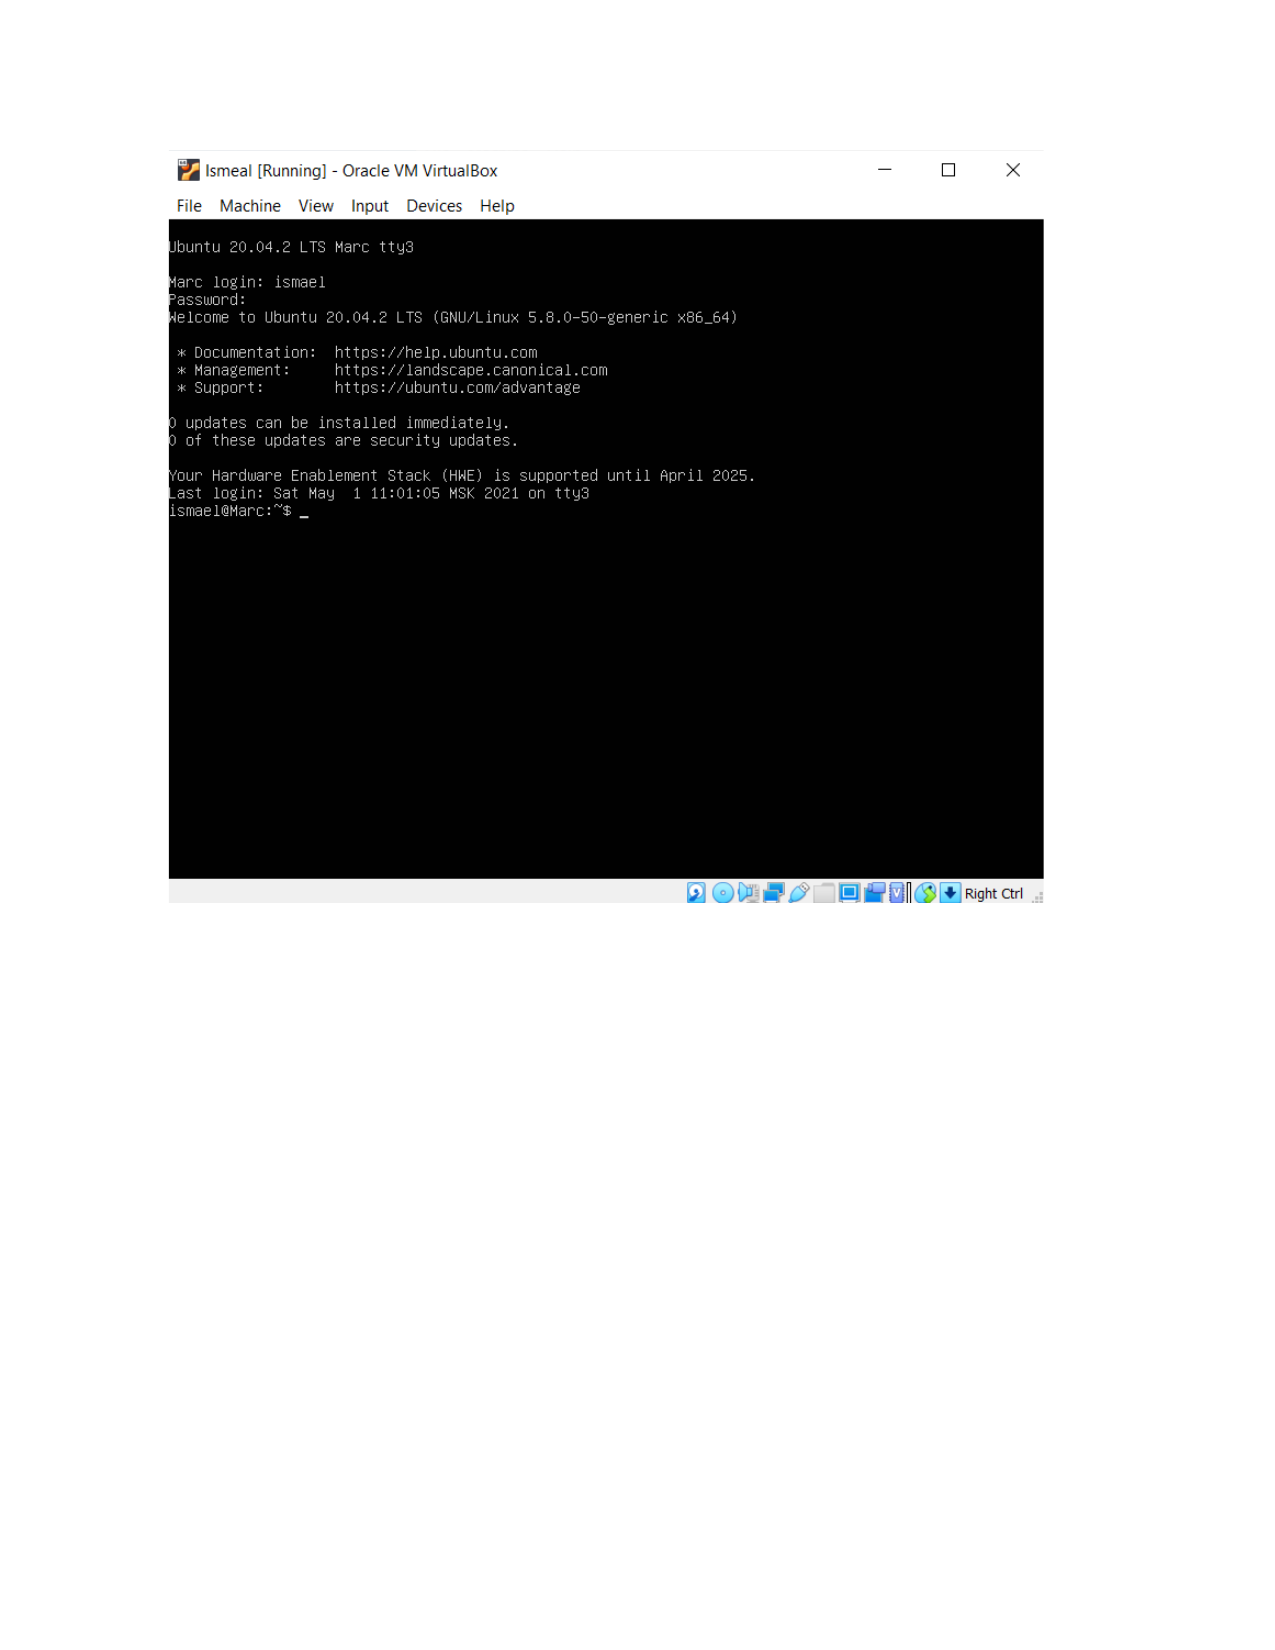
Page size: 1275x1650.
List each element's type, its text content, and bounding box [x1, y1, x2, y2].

picture [168, 150, 1044, 903]
